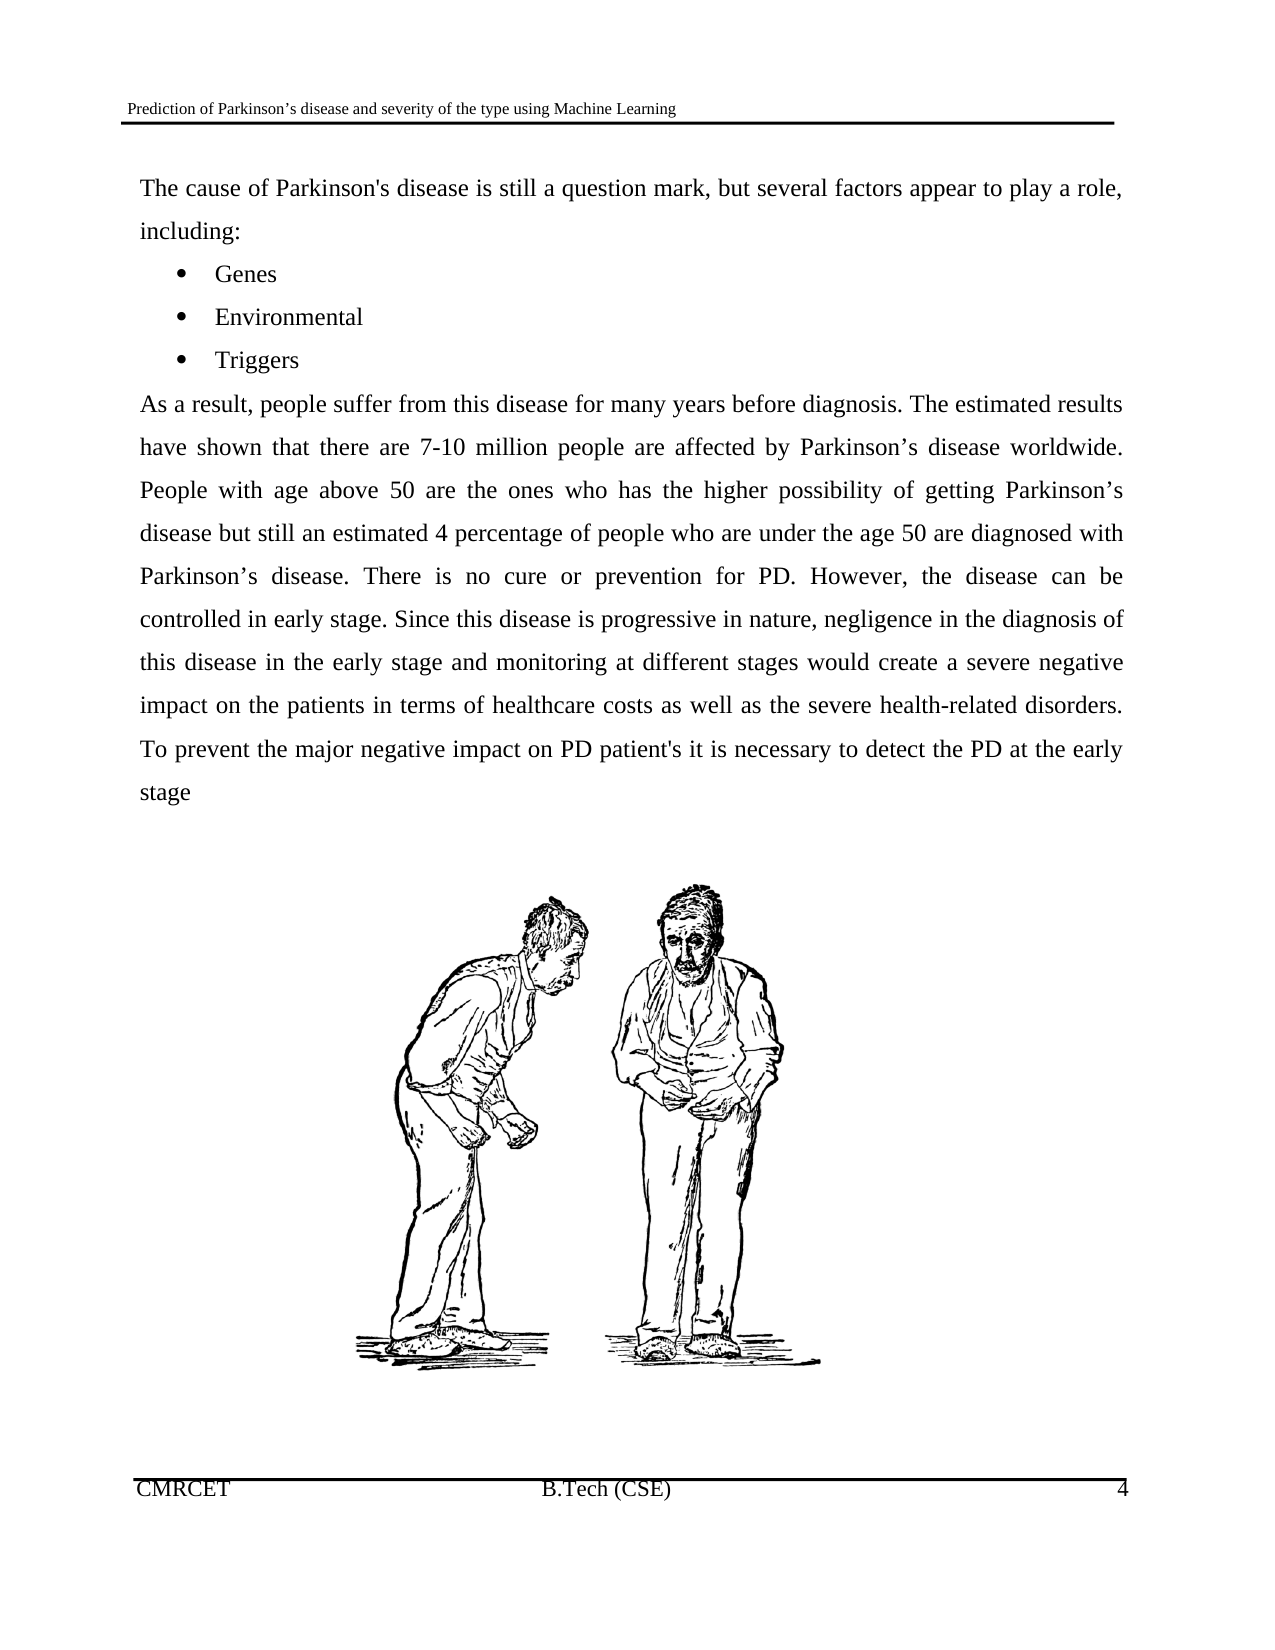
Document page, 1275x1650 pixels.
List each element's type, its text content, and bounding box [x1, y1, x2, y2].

list Environmental [177, 302, 1125, 331]
text The cause of Parkinson's disease is still a question mark, but several factors appear to play a role, including: [139, 173, 1125, 245]
list Triggers [177, 346, 1125, 374]
list Genes [177, 259, 1125, 288]
picture [350, 876, 827, 1377]
text As a result, people suffer from this disease for many years before diagnosis. The estimated results have shown that there are 7-10 million people are affected by Parkinson’s disease worldwide. People with age above 50 are the ones who has the higher possibility of getting Parkinson’s disease but still an estimated 4 percentage of people who are under the age 50 are diagnosed with Parkinson’s disease. There is no cure or prevention for PD. However, the disease can be controlled in early stage. Since this disease is progressive in nature, negligence in the diagnosis of this disease in the early stage and monitoring at different stages would create a severe negative impact on the patients in terms of healthcare costs as well as the severe health-related disorders. To prevent the major negative impact on PD patient's it is necessary to detect the PD at the early stage [139, 389, 1125, 806]
